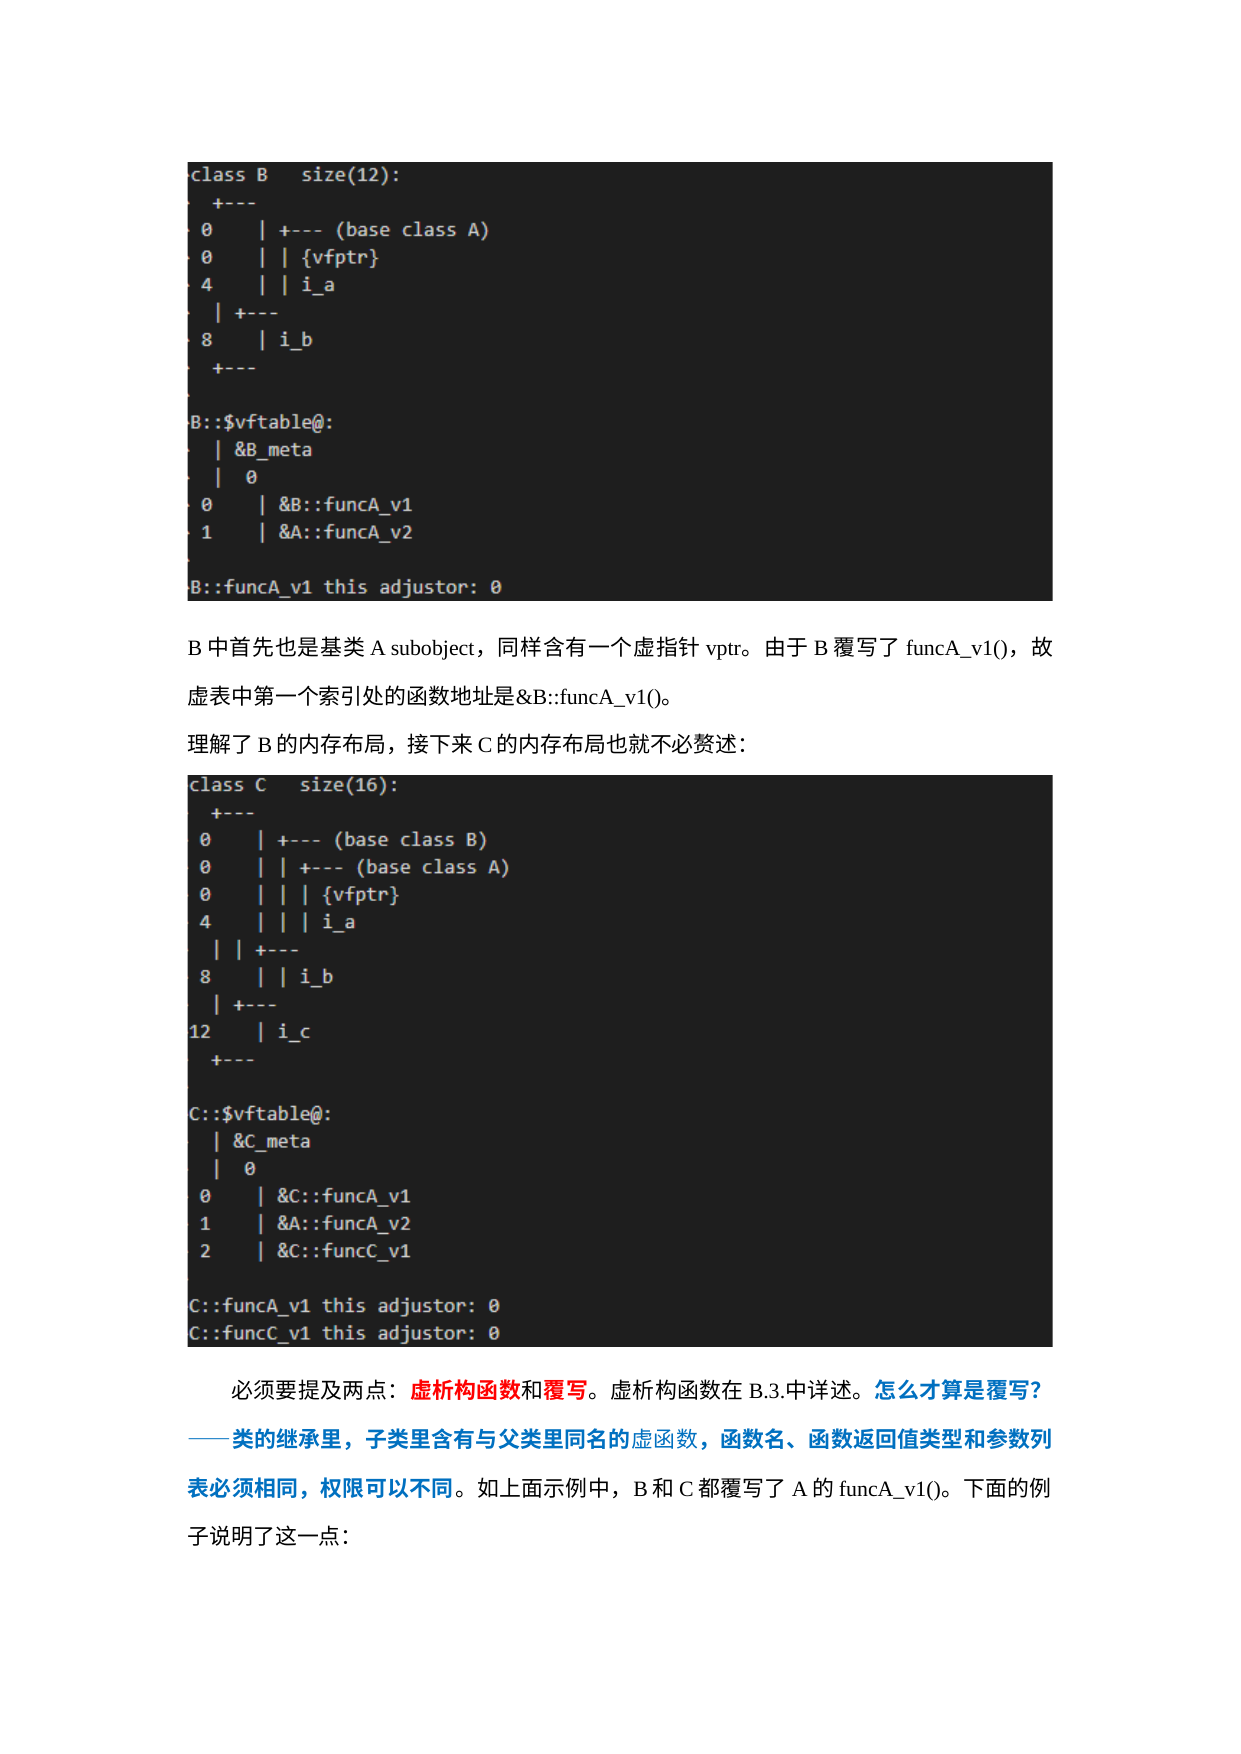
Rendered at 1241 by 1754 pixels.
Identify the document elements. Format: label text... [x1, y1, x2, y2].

text 理解了B的内存布局，接下来C的内存布局也就不必赘述： [187, 727, 1053, 759]
picture [187, 162, 1053, 601]
picture [187, 775, 1053, 1347]
text 必须要提及两点：虚析构函数和覆写。虚析构函数在B.3.中详述。怎么才算是覆写？——类的继承里，子类里含有与父类里同名的虚函数，函数名、函数返回值类型和参数列表必须相同，权限可以不同。如上面示例中，B和C都覆写了A的funcA_v1()。下面的例子说明了这一点： [187, 1373, 1053, 1551]
text B中首先也是基类A subobject，同样含有一个虚指针vptr。由于B覆写了funcA_v1()，故虚表中第一个索引处的函数地址是&B::funcA_v1()。 [187, 629, 1053, 711]
